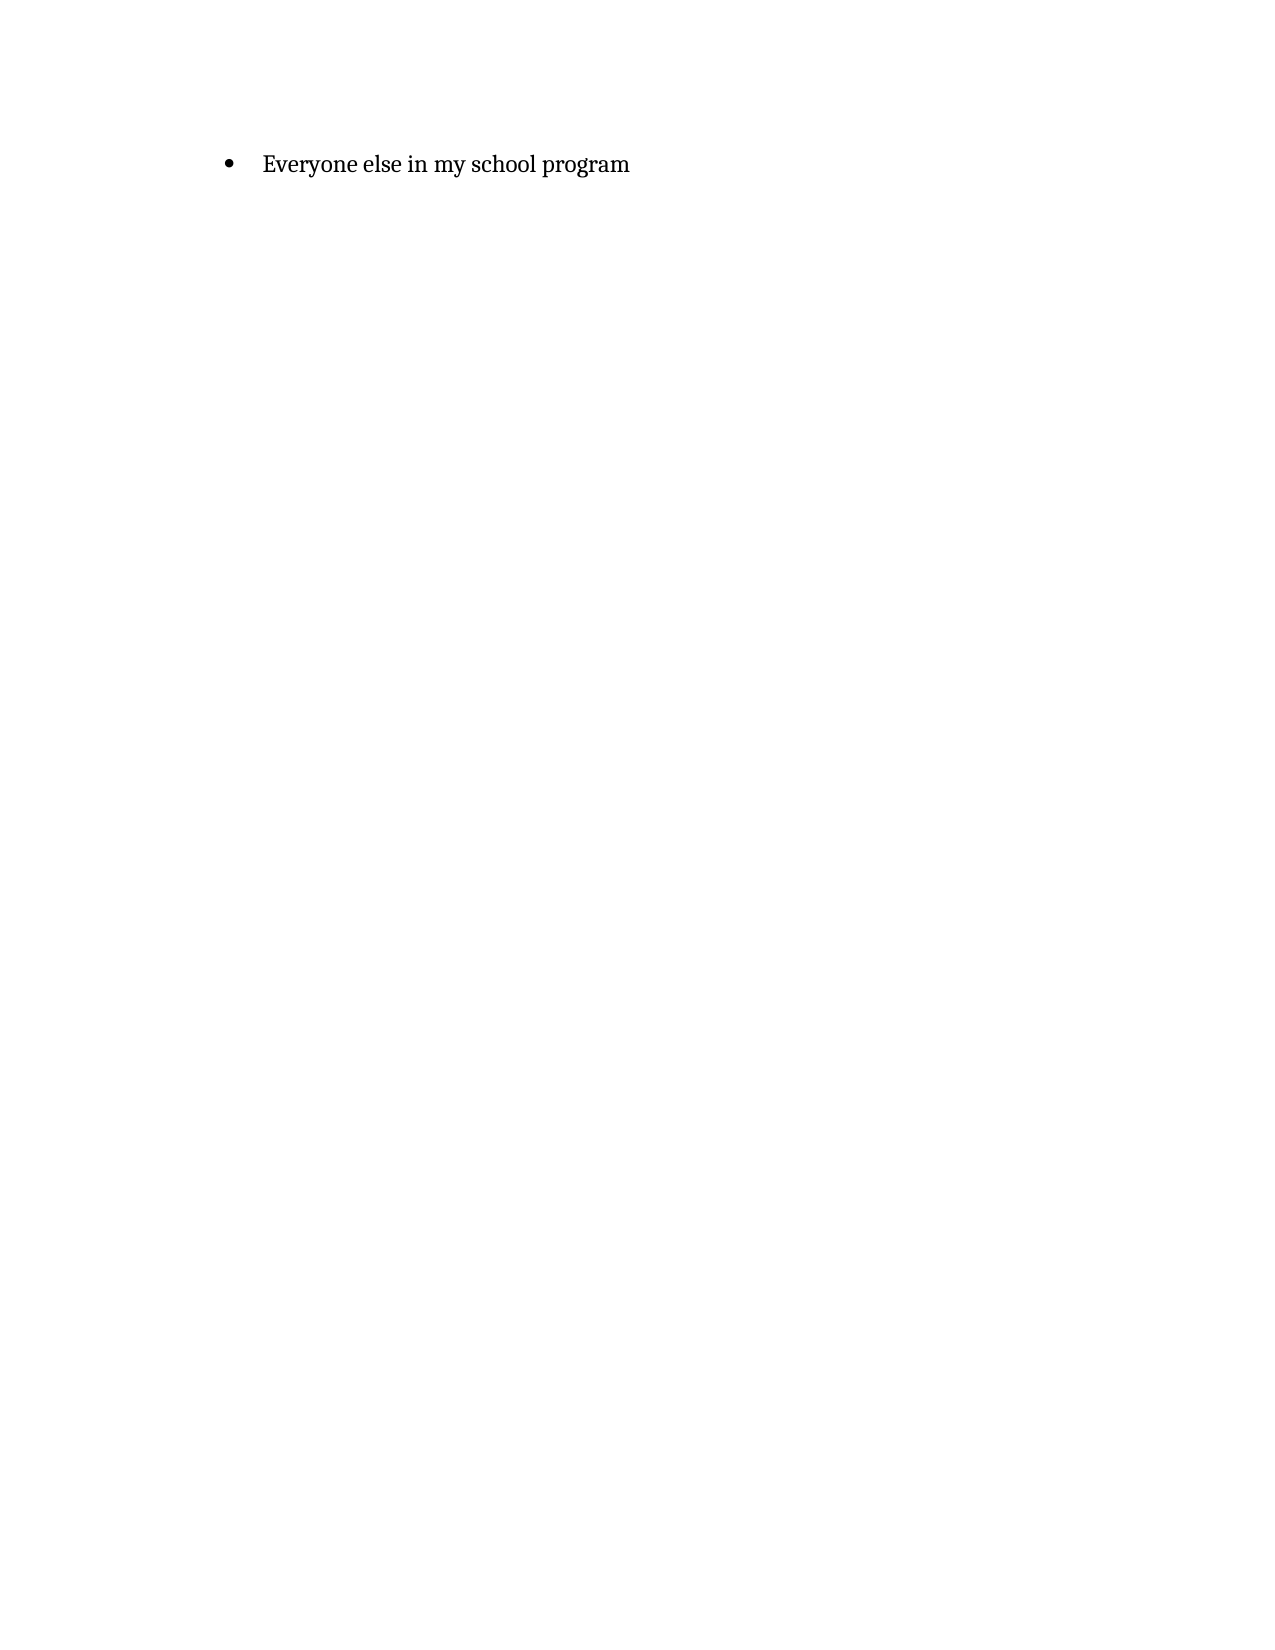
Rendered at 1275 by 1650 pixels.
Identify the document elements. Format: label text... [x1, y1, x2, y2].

list Everyone else in my school program [225, 150, 1087, 179]
